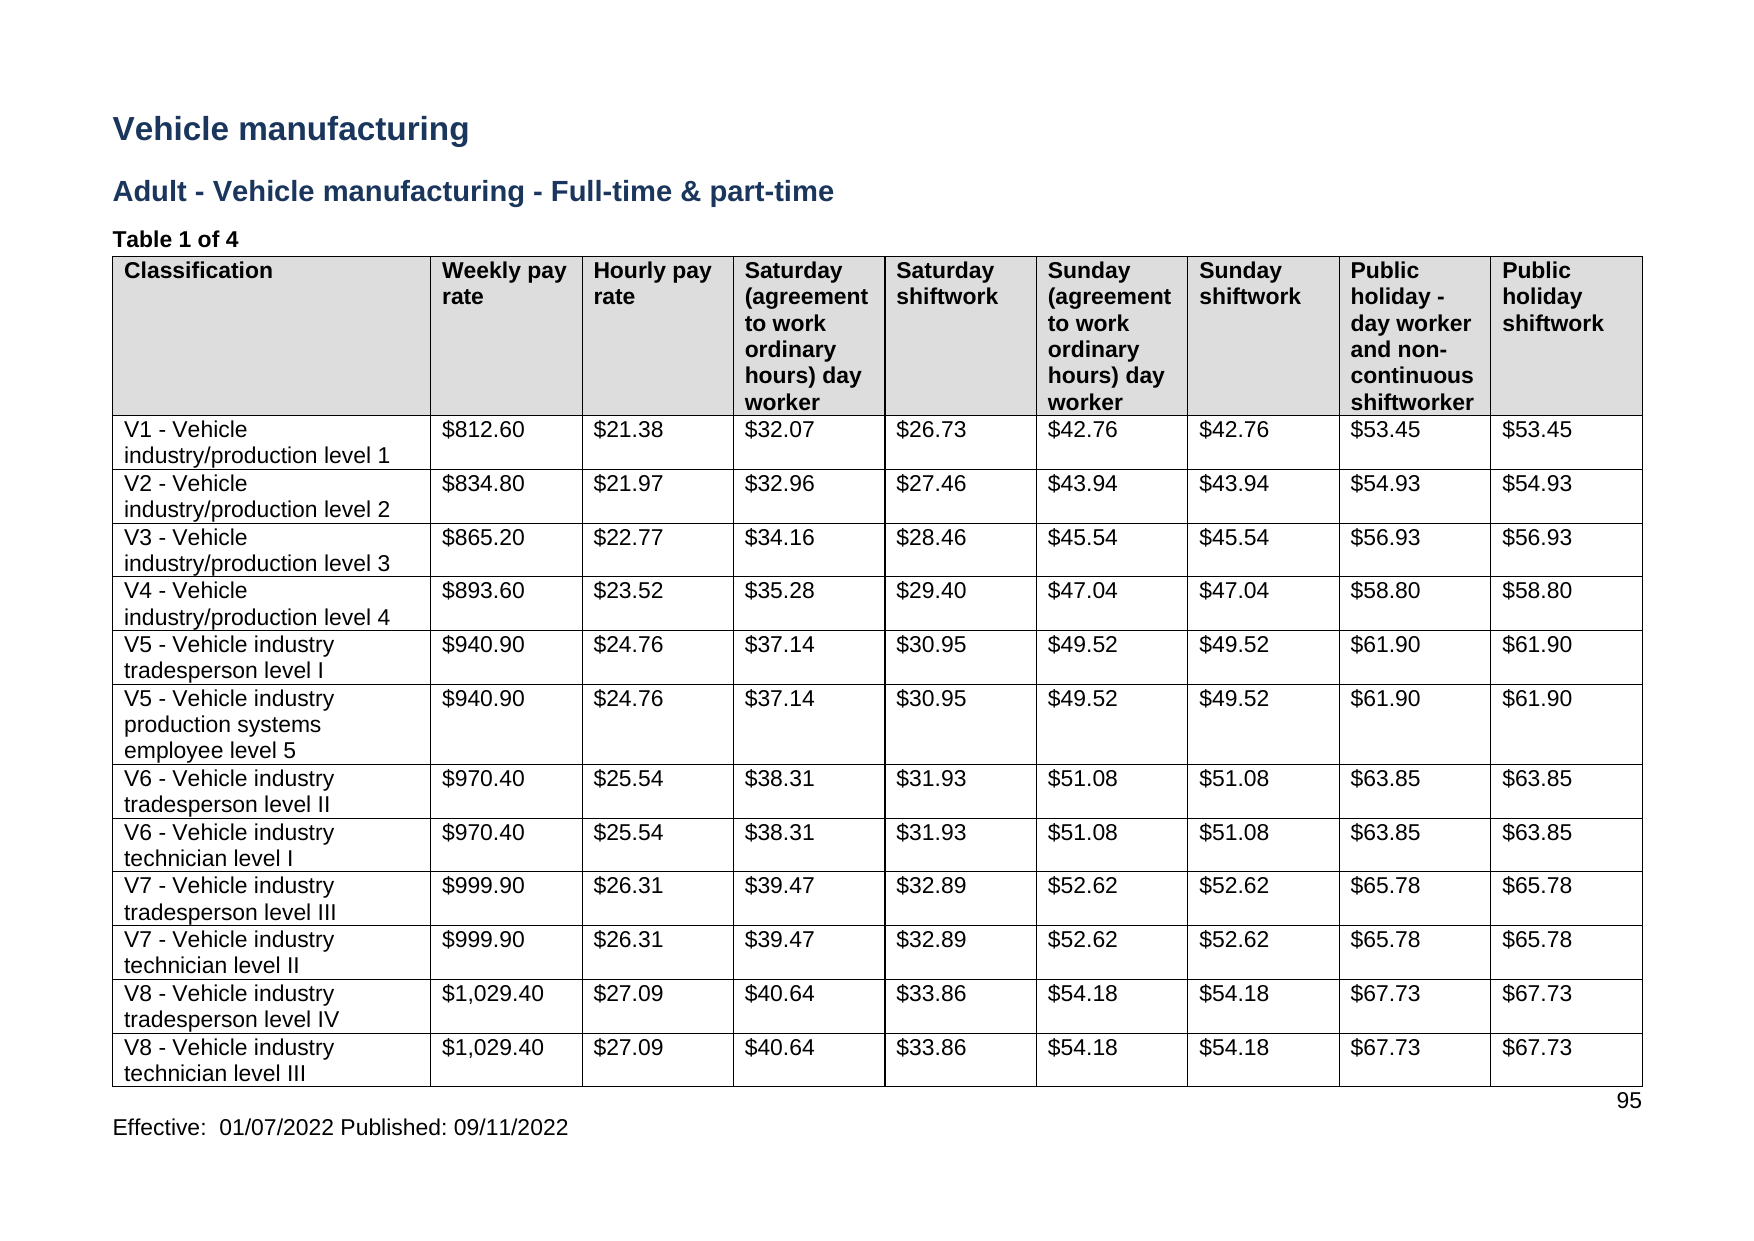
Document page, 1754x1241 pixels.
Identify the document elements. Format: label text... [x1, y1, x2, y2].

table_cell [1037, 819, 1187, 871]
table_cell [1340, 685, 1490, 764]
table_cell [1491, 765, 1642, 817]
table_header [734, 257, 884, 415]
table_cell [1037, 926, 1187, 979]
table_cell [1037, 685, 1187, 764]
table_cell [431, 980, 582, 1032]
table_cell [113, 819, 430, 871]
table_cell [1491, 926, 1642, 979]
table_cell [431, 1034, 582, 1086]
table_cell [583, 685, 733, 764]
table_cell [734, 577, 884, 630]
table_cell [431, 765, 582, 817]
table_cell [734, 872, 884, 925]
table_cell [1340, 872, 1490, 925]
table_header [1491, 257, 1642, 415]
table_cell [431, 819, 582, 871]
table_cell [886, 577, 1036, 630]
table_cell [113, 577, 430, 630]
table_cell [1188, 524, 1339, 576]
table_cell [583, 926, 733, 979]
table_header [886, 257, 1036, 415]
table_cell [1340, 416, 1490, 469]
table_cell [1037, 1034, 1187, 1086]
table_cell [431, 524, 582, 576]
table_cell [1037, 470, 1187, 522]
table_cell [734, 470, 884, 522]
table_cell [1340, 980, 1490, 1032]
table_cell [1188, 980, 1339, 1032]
subtitle Vehicle manufacturing [112, 109, 1642, 148]
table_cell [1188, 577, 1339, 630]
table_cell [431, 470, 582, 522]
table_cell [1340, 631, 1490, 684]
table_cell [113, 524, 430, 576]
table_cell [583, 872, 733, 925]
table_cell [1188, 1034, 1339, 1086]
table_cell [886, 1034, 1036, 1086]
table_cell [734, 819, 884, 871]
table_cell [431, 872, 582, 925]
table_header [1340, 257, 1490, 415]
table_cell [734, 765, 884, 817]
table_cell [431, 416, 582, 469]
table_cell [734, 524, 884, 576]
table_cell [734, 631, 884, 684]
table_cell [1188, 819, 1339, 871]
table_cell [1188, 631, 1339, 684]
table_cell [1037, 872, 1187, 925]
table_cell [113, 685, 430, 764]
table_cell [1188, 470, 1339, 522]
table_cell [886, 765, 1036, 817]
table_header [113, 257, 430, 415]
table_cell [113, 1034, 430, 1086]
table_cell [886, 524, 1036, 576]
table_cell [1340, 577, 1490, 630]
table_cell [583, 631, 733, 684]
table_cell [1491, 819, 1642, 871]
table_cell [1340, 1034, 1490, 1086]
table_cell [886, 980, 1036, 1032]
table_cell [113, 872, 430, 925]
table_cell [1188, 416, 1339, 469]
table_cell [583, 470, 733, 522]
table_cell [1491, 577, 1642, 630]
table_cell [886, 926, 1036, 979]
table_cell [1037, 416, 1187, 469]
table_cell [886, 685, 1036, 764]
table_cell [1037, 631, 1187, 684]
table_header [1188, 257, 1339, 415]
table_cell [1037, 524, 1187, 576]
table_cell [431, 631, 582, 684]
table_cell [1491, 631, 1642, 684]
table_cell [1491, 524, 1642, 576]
subtitle Adult - Vehicle manufacturing - Full-time & part-time [112, 174, 1642, 208]
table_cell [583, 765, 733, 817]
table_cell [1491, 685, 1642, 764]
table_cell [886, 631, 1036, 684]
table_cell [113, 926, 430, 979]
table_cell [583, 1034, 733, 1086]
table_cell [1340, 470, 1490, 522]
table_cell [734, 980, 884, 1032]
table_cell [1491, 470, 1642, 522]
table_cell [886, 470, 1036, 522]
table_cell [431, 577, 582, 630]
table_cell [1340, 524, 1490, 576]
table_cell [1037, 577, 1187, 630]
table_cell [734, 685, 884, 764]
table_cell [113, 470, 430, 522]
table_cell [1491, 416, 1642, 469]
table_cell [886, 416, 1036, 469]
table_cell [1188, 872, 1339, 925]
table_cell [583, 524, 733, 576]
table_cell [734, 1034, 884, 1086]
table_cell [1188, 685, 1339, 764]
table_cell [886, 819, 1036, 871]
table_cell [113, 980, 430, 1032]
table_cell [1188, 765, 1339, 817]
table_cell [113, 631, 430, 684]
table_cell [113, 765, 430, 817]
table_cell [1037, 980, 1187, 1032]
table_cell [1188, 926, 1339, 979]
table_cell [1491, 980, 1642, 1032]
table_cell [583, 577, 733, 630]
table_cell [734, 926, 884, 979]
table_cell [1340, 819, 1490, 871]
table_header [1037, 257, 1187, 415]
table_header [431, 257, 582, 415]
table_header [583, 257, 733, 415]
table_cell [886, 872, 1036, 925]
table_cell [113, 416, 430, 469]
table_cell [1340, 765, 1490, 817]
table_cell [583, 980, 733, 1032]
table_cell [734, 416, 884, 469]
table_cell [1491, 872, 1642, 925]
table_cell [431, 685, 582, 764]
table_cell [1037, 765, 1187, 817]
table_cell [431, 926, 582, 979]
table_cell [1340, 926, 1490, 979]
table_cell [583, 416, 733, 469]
text Table 1 of 4 [112, 226, 1642, 252]
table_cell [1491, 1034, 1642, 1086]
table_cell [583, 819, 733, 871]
